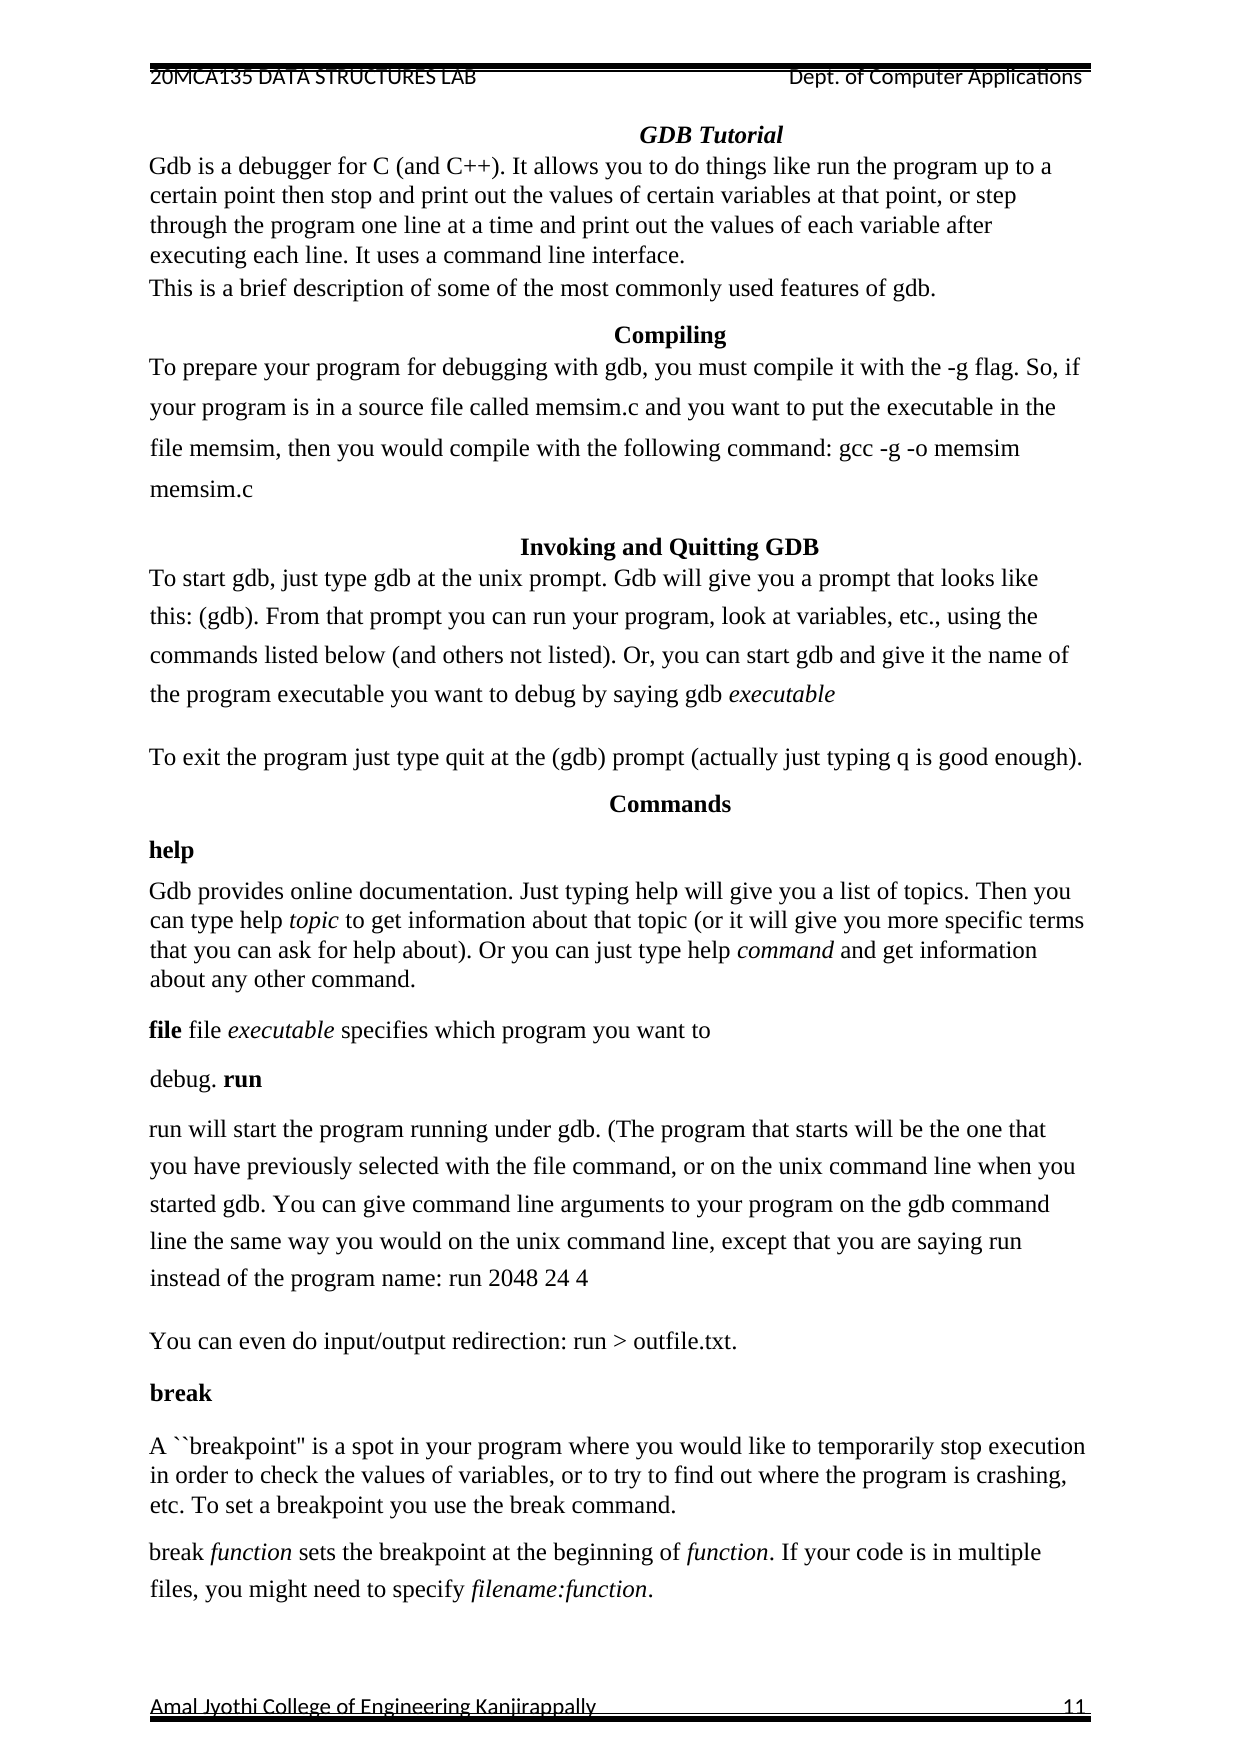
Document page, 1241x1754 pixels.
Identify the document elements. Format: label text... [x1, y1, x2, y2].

text file file executable specifies which program you want to debug. run [148, 1016, 747, 1093]
text Gdb is a debugger for C (and C++). It allows you to do things like run the program up to a certain point then stop and print out the values of certain variables at that point, or step through the program one line at a time and print out the values of each variable after executing each line. It uses a command line interface. [148, 151, 1087, 268]
text Invoking and Quitting GDB [252, 532, 1087, 560]
text help [148, 835, 1088, 863]
text To prepare your program for debugging with gdb, you must compile it with the -g flag. So, if your program is in a source file called memsim.c and you want to put the executable in the file memsim, then you would compile with the following command: gcc -g -o memsim memsim.c [148, 352, 1087, 503]
text Gdb provides online documentation. Just typing help will give you a list of topics. Then you can type help topic to get information about that topic (or it will give you more specific terms that you can ask for help about). Or you can just type help command and get information about any other command. [148, 876, 1087, 993]
text You can even do input/output redirection: run > outfile.txt. break [148, 1326, 805, 1406]
text To exit the program just type quit at the (gdb) prompt (actually just typing q is good enough). [148, 742, 1087, 771]
text break function sets the breakpoint at the beginning of function. If your code is in multiple files, you might need to specify filename:function. [148, 1537, 1087, 1603]
text To start gdb, just type gdb at the unix prompt. Gdb will give you a prompt that looks like this: (gdb). From that prompt you can run your program, look at variables, etc., using the commands listed below (and others not listed). Or, you can start gdb and give it the name of the program executable you want to debug by saying gdb executable [148, 563, 1087, 708]
text Compiling [252, 321, 1088, 349]
text run will start the program running under gdb. (The program that starts will be the one that you have previously selected with the file command, or on the unix command line when you started gdb. You can give command line arguments to your program on the gdb command line the same way you would on the unix command line, except that you are saying run instead of the program name: run 2048 24 4 [148, 1114, 1076, 1292]
text A ``breakpoint'' is a spot in your program where you would like to temporarily stop execution in order to check the values of variables, or to try to find out where the program is crashing, etc. To set a breakpoint you use the break command. [148, 1431, 1087, 1519]
subtitle GDB Tutorial [335, 120, 1088, 149]
text This is a brief description of some of the most commonly used features of gdb. [148, 273, 1087, 302]
text Commands [252, 789, 1088, 818]
